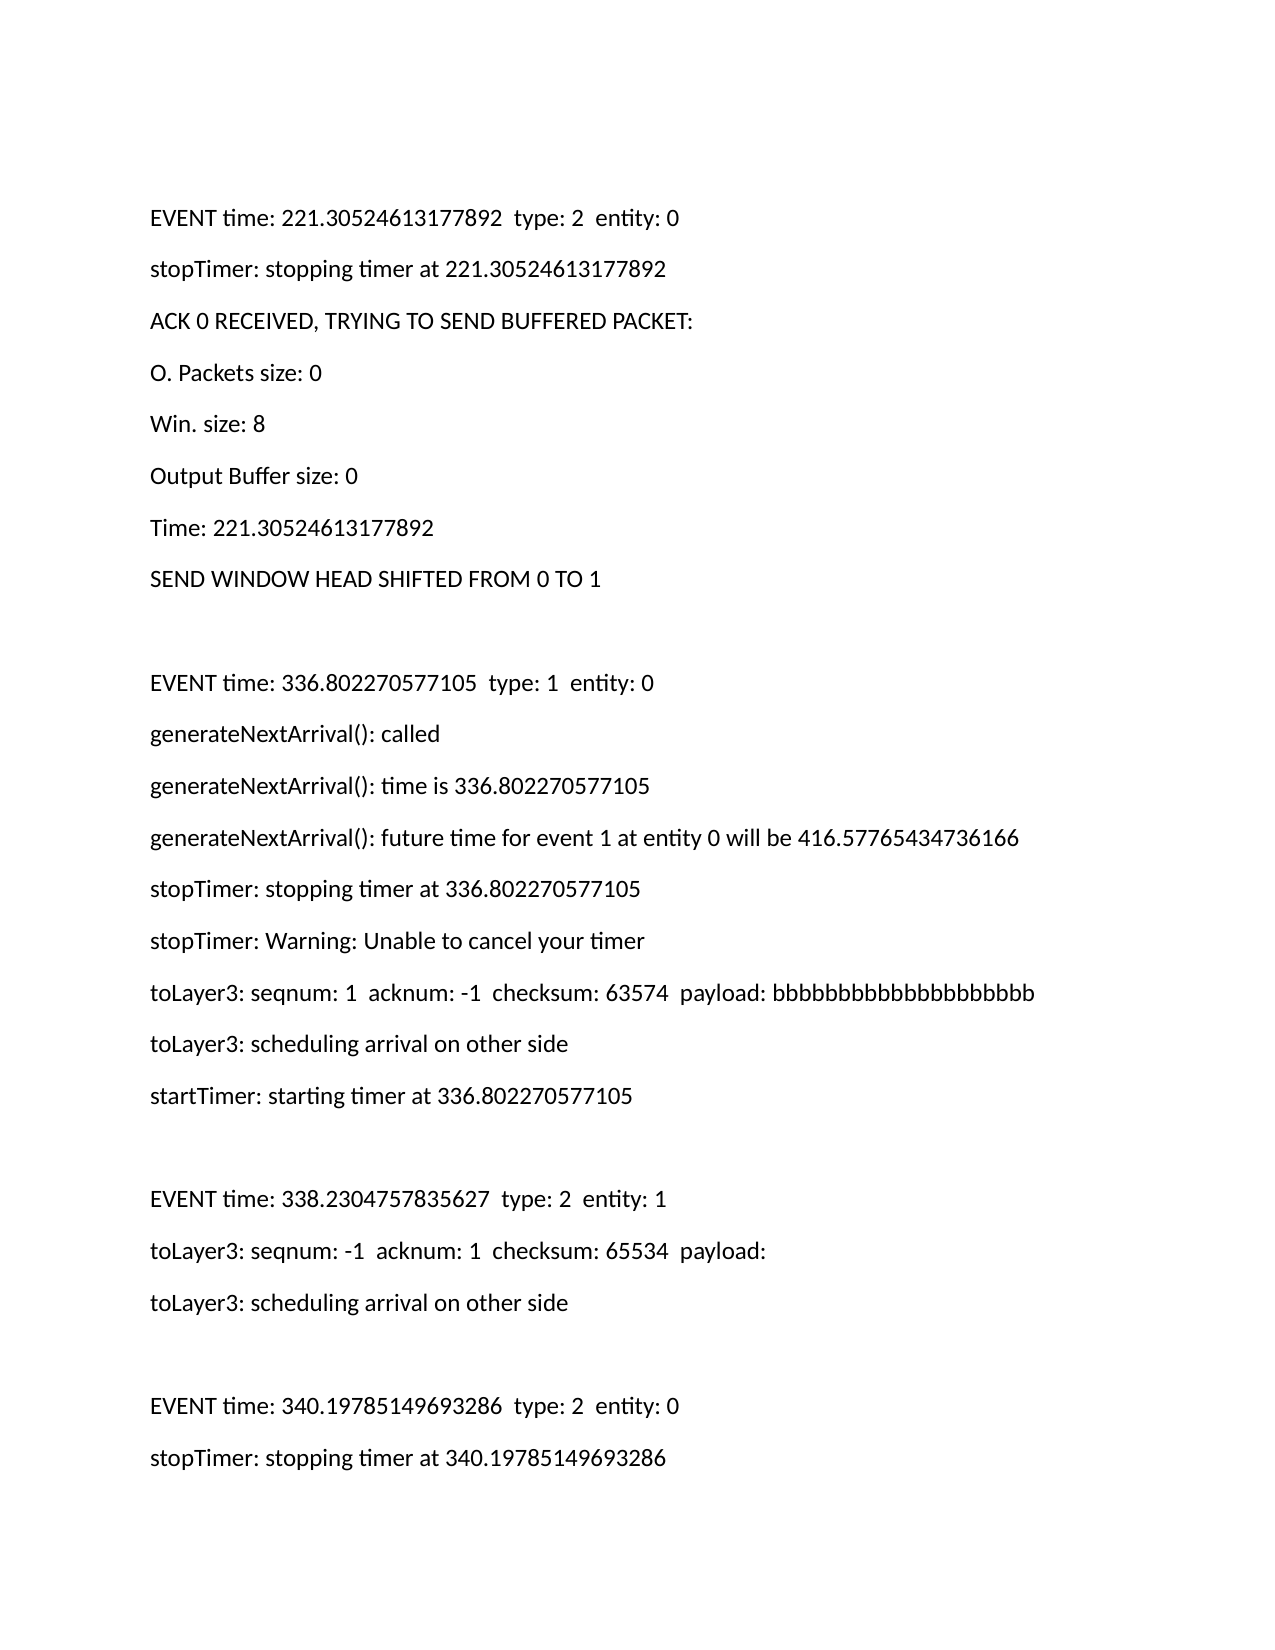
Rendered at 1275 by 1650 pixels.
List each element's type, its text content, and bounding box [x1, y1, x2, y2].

text toLayer3: scheduling arrival on other side [150, 1287, 1125, 1317]
text startTimer: starting timer at 336.802270577105 [150, 1080, 1125, 1111]
text EVENT time: 340.19785149693286 type: 2 entity: 0 [150, 1390, 1125, 1421]
text stopTimer: stopping timer at 221.30524613177892 [150, 253, 1125, 284]
text stopTimer: stopping timer at 340.19785149693286 [150, 1442, 1125, 1472]
text stopTimer: Warning: Unable to cancel your timer [150, 925, 1125, 956]
text O. Packets size: 0 [150, 357, 1125, 387]
text generateNextArrival(): called [150, 718, 1125, 749]
text Time: 221.30524613177892 [150, 512, 1125, 542]
text EVENT time: 336.802270577105 type: 1 entity: 0 [150, 667, 1125, 697]
text stopTimer: stopping timer at 336.802270577105 [150, 873, 1125, 904]
text generateNextArrival(): future time for event 1 at entity 0 will be 416.57765434736166 [150, 822, 1125, 852]
text toLayer3: seqnum: 1 acknum: -1 checksum: 63574 payload: bbbbbbbbbbbbbbbbbbbb [150, 977, 1125, 1007]
text SEND WINDOW HEAD SHIFTED FROM 0 TO 1 [150, 563, 1125, 594]
text toLayer3: seqnum: -1 acknum: 1 checksum: 65534 payload: [150, 1235, 1125, 1266]
text generateNextArrival(): time is 336.802270577105 [150, 770, 1125, 801]
text Win. size: 8 [150, 408, 1125, 439]
text EVENT time: 221.30524613177892 type: 2 entity: 0 [150, 202, 1125, 232]
text EVENT time: 338.2304757835627 type: 2 entity: 1 [150, 1183, 1125, 1214]
text Output Buffer size: 0 [150, 460, 1125, 491]
text ACK 0 RECEIVED, TRYING TO SEND BUFFERED PACKET: [150, 305, 1125, 336]
text toLayer3: scheduling arrival on other side [150, 1028, 1125, 1059]
